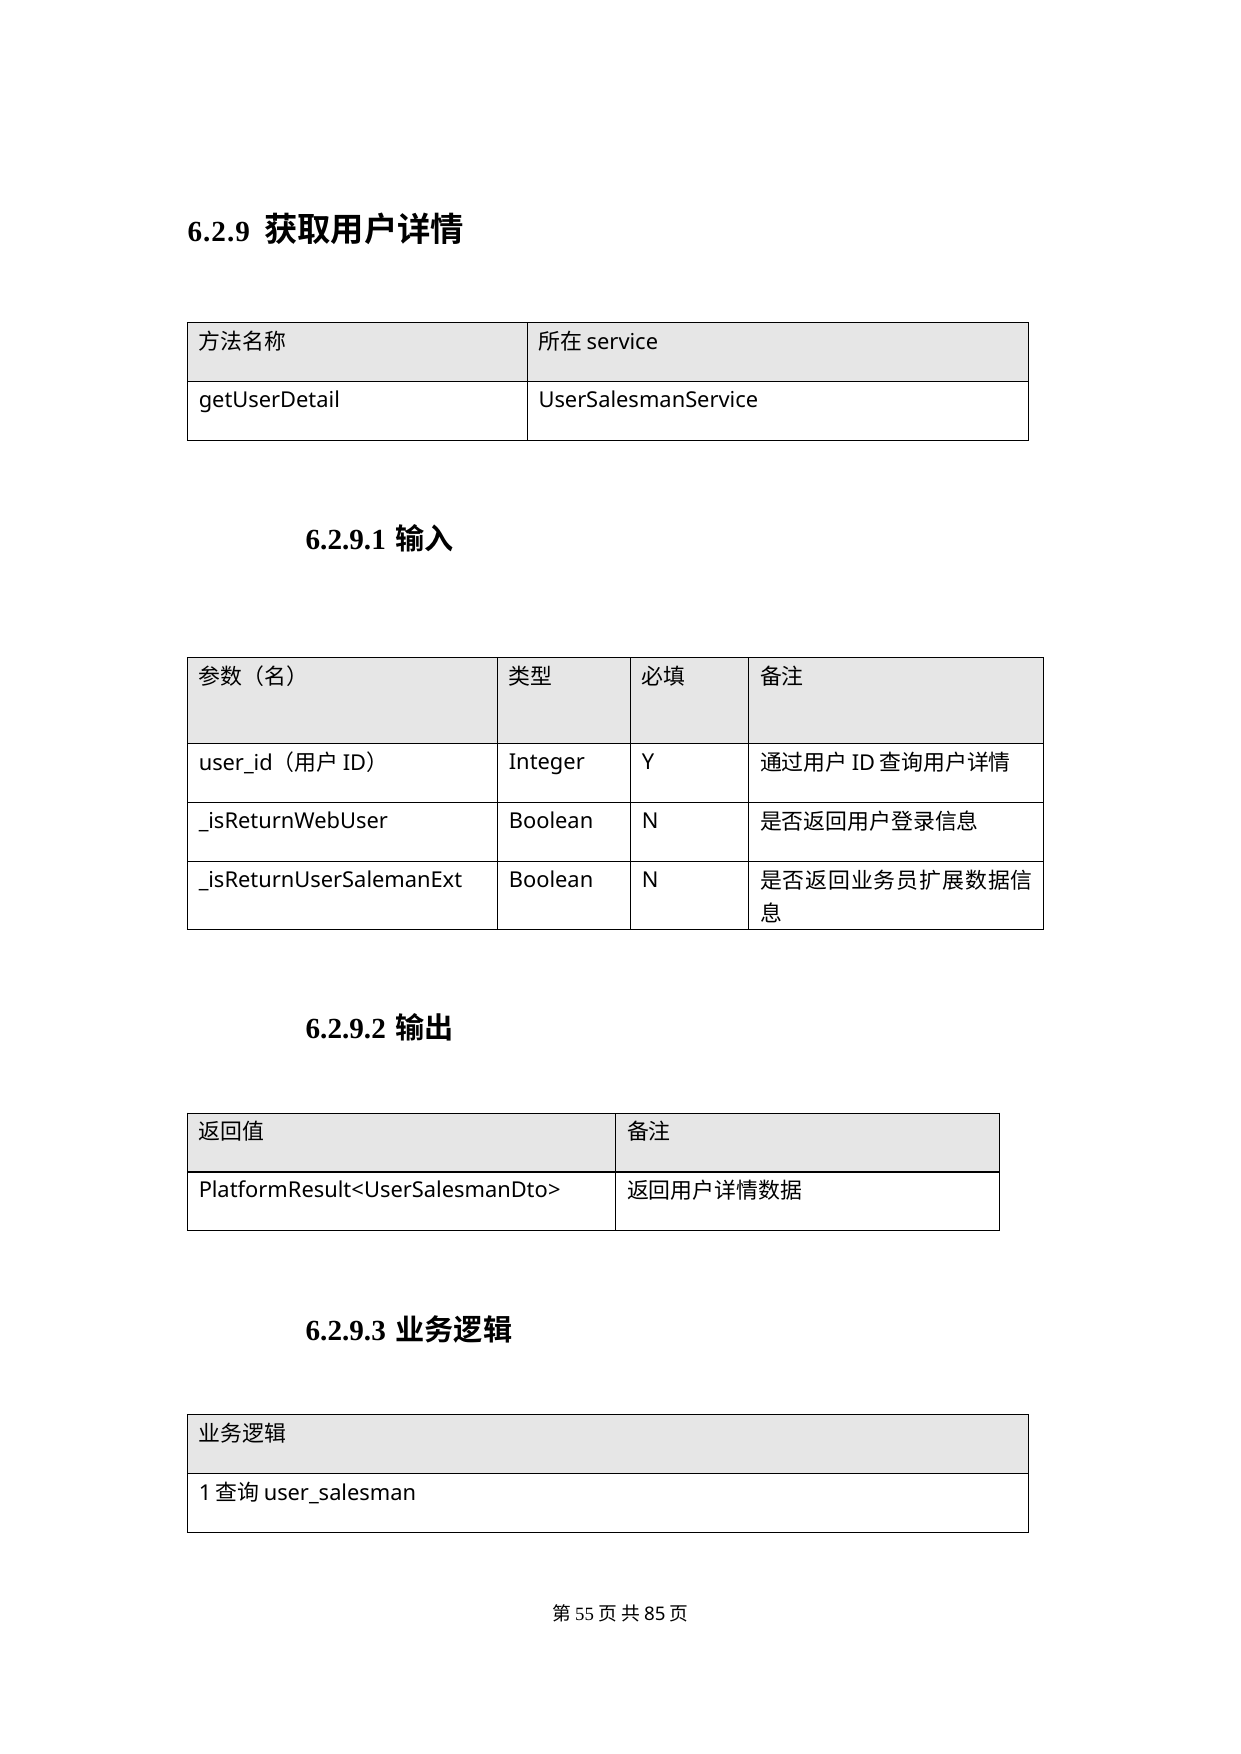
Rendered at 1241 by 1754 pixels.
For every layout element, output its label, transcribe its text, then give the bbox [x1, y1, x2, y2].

table_header 备注 [749, 658, 1043, 743]
subtitle 业务逻辑 [305, 1294, 1053, 1361]
table_cell Y [631, 744, 748, 802]
subtitle 输出 [305, 992, 1053, 1059]
subtitle 输入 [305, 503, 1053, 570]
table_cell _isReturnUserSalemanExt [188, 862, 497, 929]
table_header 所在service [528, 323, 1028, 381]
table_cell 返回用户详情数据 [616, 1173, 999, 1230]
table_header 备注 [616, 1114, 999, 1171]
table_cell N [631, 862, 748, 929]
table_cell PlatformResult<UserSalesmanDto> [188, 1173, 615, 1230]
table_cell Boolean [498, 803, 630, 861]
table_header 类型 [498, 658, 630, 743]
table_header 返回值 [188, 1114, 615, 1171]
table_cell 是否返回用户登录信息 [749, 803, 1043, 861]
table_cell UserSalesmanService [528, 382, 1028, 440]
subtitle 获取用户详情 [187, 194, 1053, 260]
table_header 参数（名） [188, 658, 497, 743]
table_header 业务逻辑 [188, 1415, 1028, 1473]
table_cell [188, 1474, 1028, 1532]
table_header 必填 [631, 658, 748, 743]
table_cell Integer [498, 744, 630, 802]
table_cell N [631, 803, 748, 861]
table_cell _isReturnWebUser [188, 803, 497, 861]
table_cell Boolean [498, 862, 630, 929]
table_cell 是否返回业务员扩展数据信息 [749, 862, 1043, 929]
table_cell getUserDetail [188, 382, 527, 440]
table_header 方法名称 [188, 323, 527, 381]
table_cell 通过用户ID查询用户详情 [749, 744, 1043, 802]
table_cell user_id（用户ID） [188, 744, 497, 802]
